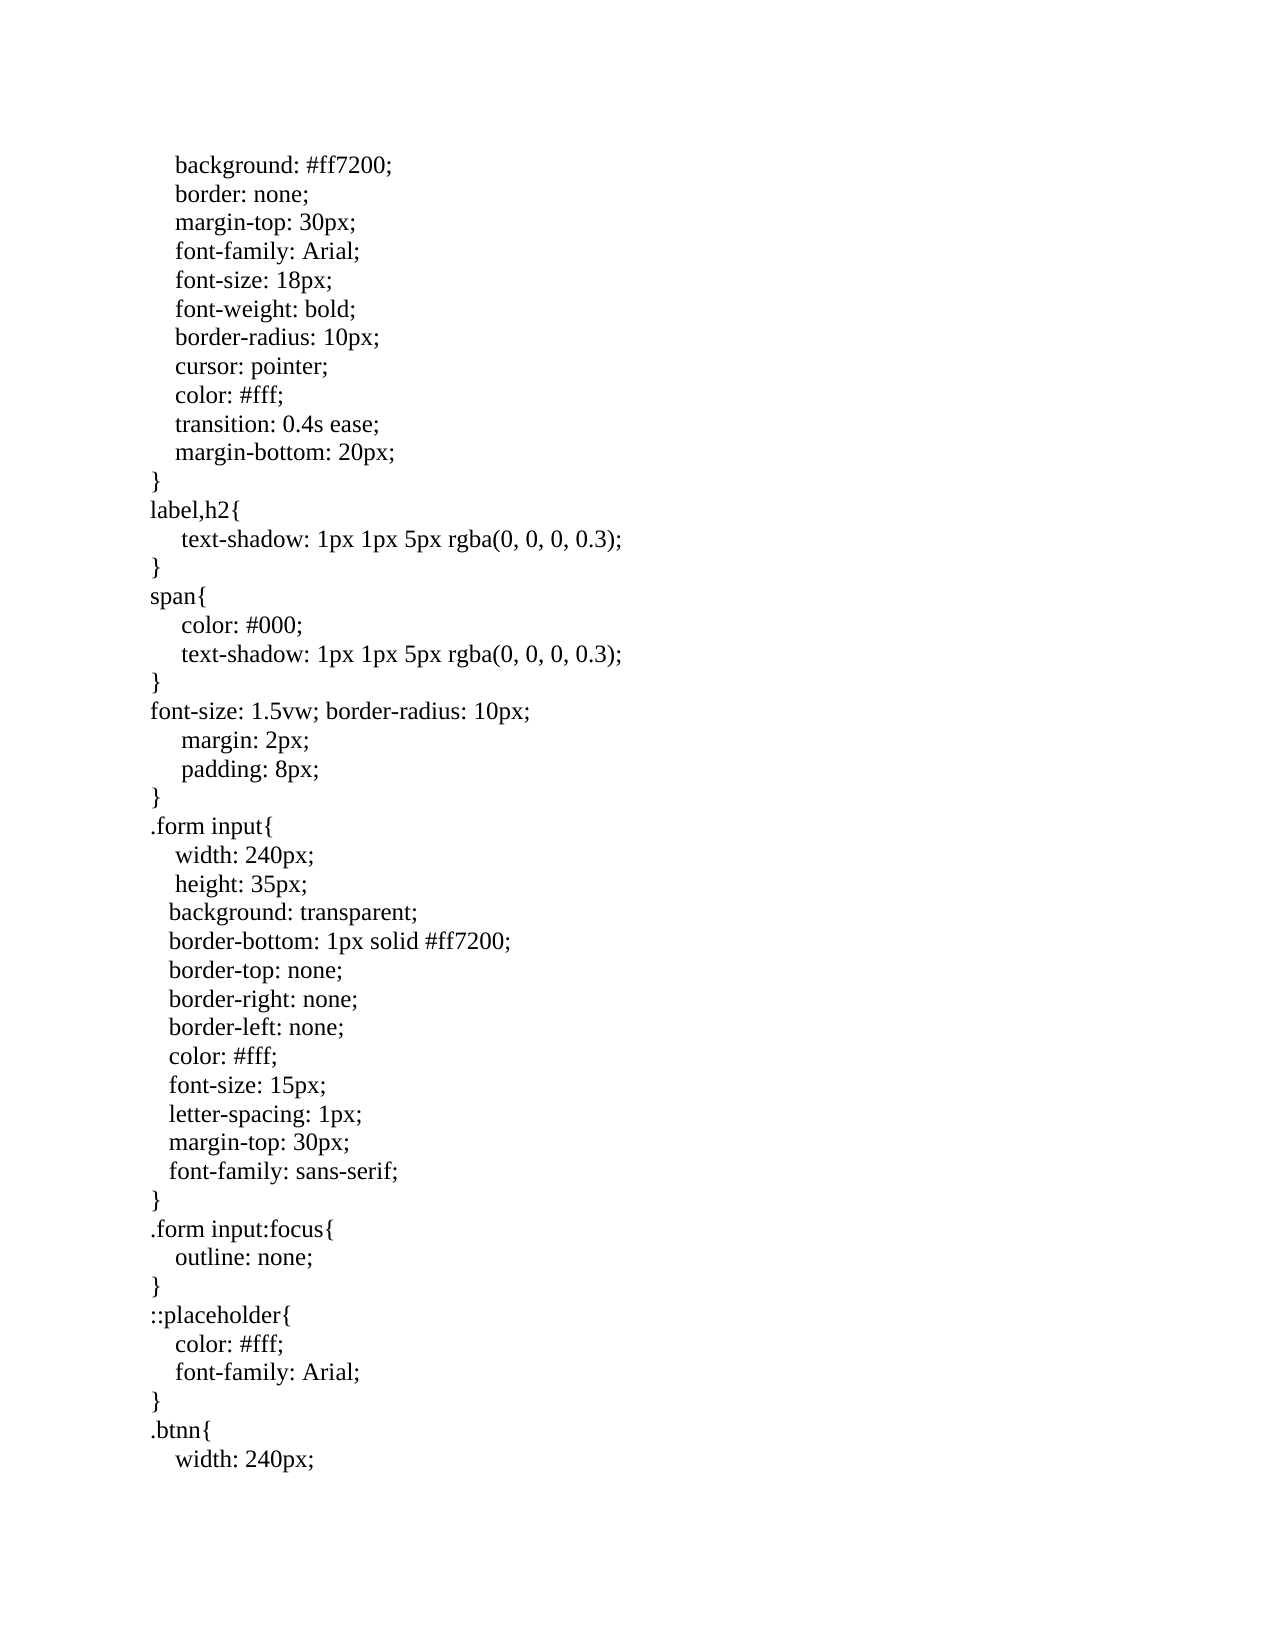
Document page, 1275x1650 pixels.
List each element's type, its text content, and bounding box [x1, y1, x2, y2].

text margin-top: 30px; [150, 207, 1125, 236]
text cursor: pointer; [150, 351, 1125, 380]
text font-size: 18px; [150, 265, 1125, 294]
text } [150, 782, 1125, 811]
text } [150, 667, 1125, 696]
text border-bottom: 1px solid #ff7200; [150, 926, 1125, 955]
text background: transparent; [150, 897, 1125, 926]
text span{ [150, 581, 1125, 610]
text } [150, 1185, 1125, 1214]
text padding: 8px; [150, 754, 1125, 782]
text color: #fff; [150, 380, 1125, 409]
text text-shadow: 1px 1px 5px rgba(0, 0, 0, 0.3); [150, 524, 1125, 552]
text margin-top: 30px; [150, 1127, 1125, 1156]
text text-shadow: 1px 1px 5px rgba(0, 0, 0, 0.3); [150, 639, 1125, 667]
text ::placeholder{ [150, 1300, 1125, 1329]
text } [150, 466, 1125, 495]
text border: none; [150, 179, 1125, 207]
text font-size: 1.5vw; border-radius: 10px; [150, 696, 1125, 725]
text .form input{ [150, 811, 1125, 840]
text .form input:focus{ [150, 1214, 1125, 1242]
text font-weight: bold; [150, 294, 1125, 322]
text border-radius: 10px; [150, 322, 1125, 351]
text margin-bottom: 20px; [150, 437, 1125, 466]
text width: 240px; [150, 840, 1125, 869]
text } [150, 1386, 1125, 1415]
text height: 35px; [150, 869, 1125, 897]
text font-family: Arial; [150, 236, 1125, 265]
text } [150, 1271, 1125, 1300]
text font-size: 15px; [150, 1070, 1125, 1099]
text border-top: none; [150, 955, 1125, 984]
text letter-spacing: 1px; [150, 1099, 1125, 1127]
text outline: none; [150, 1242, 1125, 1271]
text background: #ff7200; [150, 150, 1125, 179]
text width: 240px; [150, 1444, 1125, 1472]
text font-family: Arial; [150, 1357, 1125, 1386]
text label,h2{ [150, 495, 1125, 524]
text } [150, 552, 1125, 581]
text color: #fff; [150, 1041, 1125, 1070]
text border-right: none; [150, 984, 1125, 1012]
text margin: 2px; [150, 725, 1125, 754]
text border-left: none; [150, 1012, 1125, 1041]
text color: #fff; [150, 1329, 1125, 1357]
text color: #000; [150, 610, 1125, 639]
text font-family: sans-serif; [150, 1156, 1125, 1185]
text transition: 0.4s ease; [150, 409, 1125, 437]
text .btnn{ [150, 1415, 1125, 1444]
